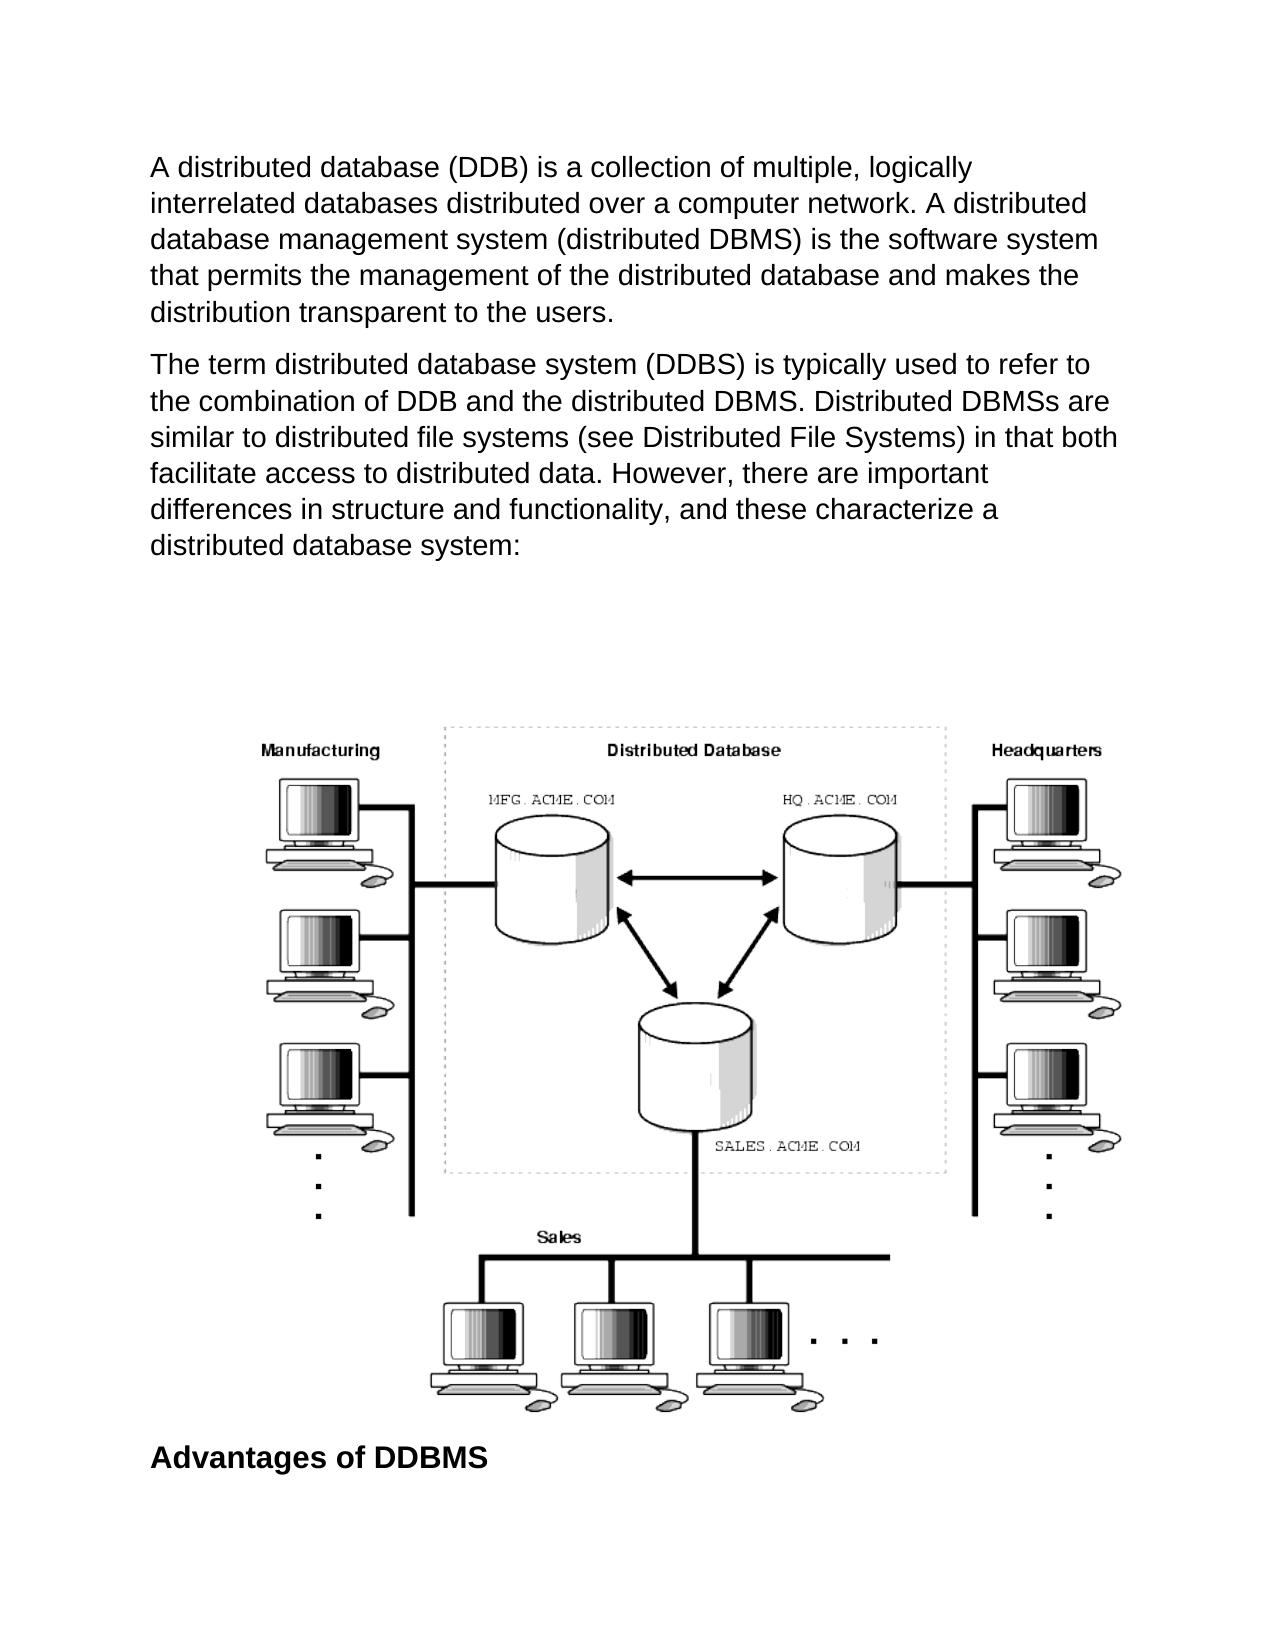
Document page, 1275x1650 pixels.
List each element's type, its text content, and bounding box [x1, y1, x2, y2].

text The term distributed database system (DDBS) is typically used to refer to the combination of DDB and the distributed DBMS. Distributed DBMSs are similar to distributed file systems (see Distributed File Systems) in that both facilitate access to distributed data. However, there are important differences in structure and functionality, and these characterize a distributed database system: [150, 347, 1125, 562]
text Advantages of DDBMS [150, 1439, 1125, 1475]
text A distributed database (DDB) is a collection of multiple, logically interrelated databases distributed over a computer network. A distributed database management system (distributed DBMS) is the software system that permits the management of the distributed database and makes the distribution transparent to the users. [150, 150, 1125, 328]
picture [150, 721, 1125, 1421]
